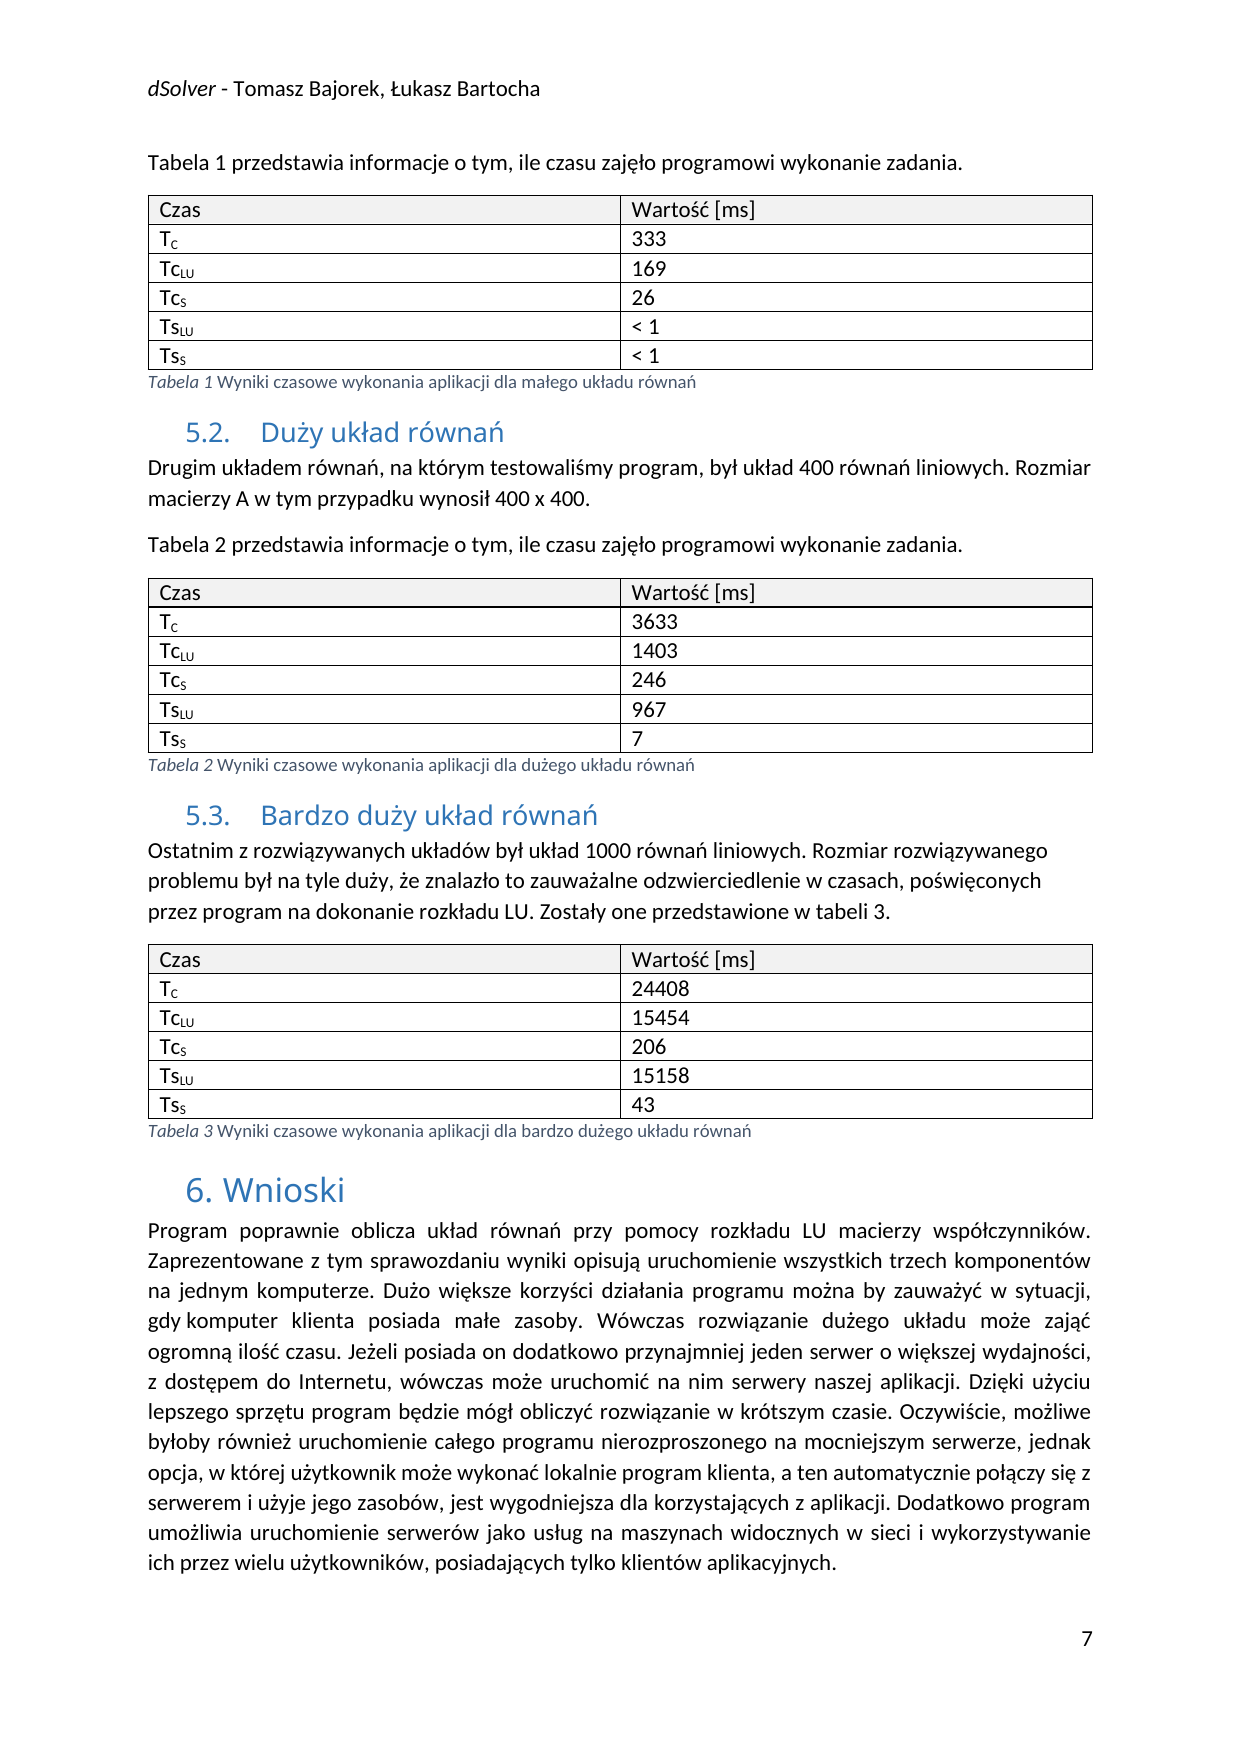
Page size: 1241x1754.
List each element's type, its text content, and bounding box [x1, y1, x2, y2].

table_cell TC [149, 225, 620, 253]
text Tabela 3 Wyniki czasowe wykonania aplikacji dla bardzo dużego układu równań [148, 1119, 1093, 1142]
table_header Wartość [ms] [621, 196, 1092, 223]
text Tabela 2 Wyniki czasowe wykonania aplikacji dla dużego układu równań [148, 753, 1093, 776]
table_cell < 1 [621, 341, 1092, 369]
table_cell TsS [149, 341, 620, 369]
text Program poprawnie oblicza układ równań przy pomocy rozkładu LU macierzy współczynników. Zaprezentowane z tym sprawozdaniu wyniki opisują uruchomienie wszystkich trzech komponentów na jednym komputerze. Dużo większe korzyści działania programu można by zauważyć w sytuacji, gdy komputer klienta posiada małe zasoby. Wówczas rozwiązanie dużego układu może zająć ogromną ilość czasu. Jeżeli posiada on dodatkowo przynajmniej jeden serwer o większej wydajności, z dostępem do Internetu, wówczas może uruchomić na nim serwery naszej aplikacji. Dzięki użyciu lepszego sprzętu program będzie mógł obliczyć rozwiązanie w krótszym czasie. Oczywiście, możliwe byłoby również uruchomienie całego programu nierozproszonego na mocniejszym serwerze, jednak opcja, w której użytkownik może wykonać lokalnie program klienta, a ten automatycznie połączy się z serwerem i użyje jego zasobów, jest wygodniejsza dla korzystających z aplikacji. Dodatkowo program umożliwia uruchomienie serwerów jako usług na maszynach widocznych w sieci i wykorzystywanie ich przez wielu użytkowników, posiadających tylko klientów aplikacyjnych. [148, 1216, 1093, 1576]
table_cell TcLU [149, 254, 620, 282]
table_cell 7 [621, 724, 1092, 752]
table_cell TcLU [149, 637, 620, 664]
table_cell TsLU [149, 695, 620, 723]
table_cell 169 [621, 254, 1092, 282]
text Ostatnim z rozwiązywanych układów był układ 1000 równań liniowych. Rozmiar rozwiązywanego problemu był na tyle duży, że znalazło to zauważalne odzwierciedlenie w czasach, poświęconych przez program na dokonanie rozkładu LU. Zostały one przedstawione w tabeli 3. [148, 836, 1093, 925]
table_cell TcS [149, 666, 620, 694]
table_header Czas [149, 579, 620, 606]
table_cell TC [149, 974, 620, 1002]
table_header Czas [149, 945, 620, 973]
text Tabela 1 przedstawia informacje o tym, ile czasu zajęło programowi wykonanie zadania. [148, 148, 1093, 176]
table_cell TcS [149, 1032, 620, 1060]
table_cell TsLU [149, 312, 620, 340]
table_cell 246 [621, 666, 1092, 694]
table_cell < 1 [621, 312, 1092, 340]
text Tabela 1 Wyniki czasowe wykonania aplikacji dla małego układu równań [148, 370, 1093, 393]
table_cell 3633 [621, 608, 1092, 636]
table_cell TsS [149, 1090, 620, 1118]
table_cell TcS [149, 283, 620, 311]
table_header Wartość [ms] [621, 945, 1092, 973]
table_header Wartość [ms] [621, 579, 1092, 606]
table_cell 206 [621, 1032, 1092, 1060]
text Tabela 2 przedstawia informacje o tym, ile czasu zajęło programowi wykonanie zadania. [148, 531, 1093, 558]
subtitle Duży układ równań [185, 414, 1093, 451]
subtitle Wnioski [185, 1167, 1093, 1212]
text Drugim układem równań, na którym testowaliśmy program, był układ 400 równań liniowych. Rozmiar macierzy A w tym przypadku wynosił 400 x 400. [148, 453, 1093, 512]
table_cell 15158 [621, 1061, 1092, 1089]
table_cell TC [149, 608, 620, 636]
table_cell 24408 [621, 974, 1092, 1002]
table_cell 1403 [621, 637, 1092, 664]
table_cell 967 [621, 695, 1092, 723]
table_header Czas [149, 196, 620, 223]
table_cell 15454 [621, 1003, 1092, 1031]
table_cell TcLU [149, 1003, 620, 1031]
table_cell 333 [621, 225, 1092, 253]
subtitle Bardzo duży układ równań [185, 797, 1093, 833]
table_cell TsLU [149, 1061, 620, 1089]
table_cell 43 [621, 1090, 1092, 1118]
table_cell TsS [149, 724, 620, 752]
table_cell 26 [621, 283, 1092, 311]
